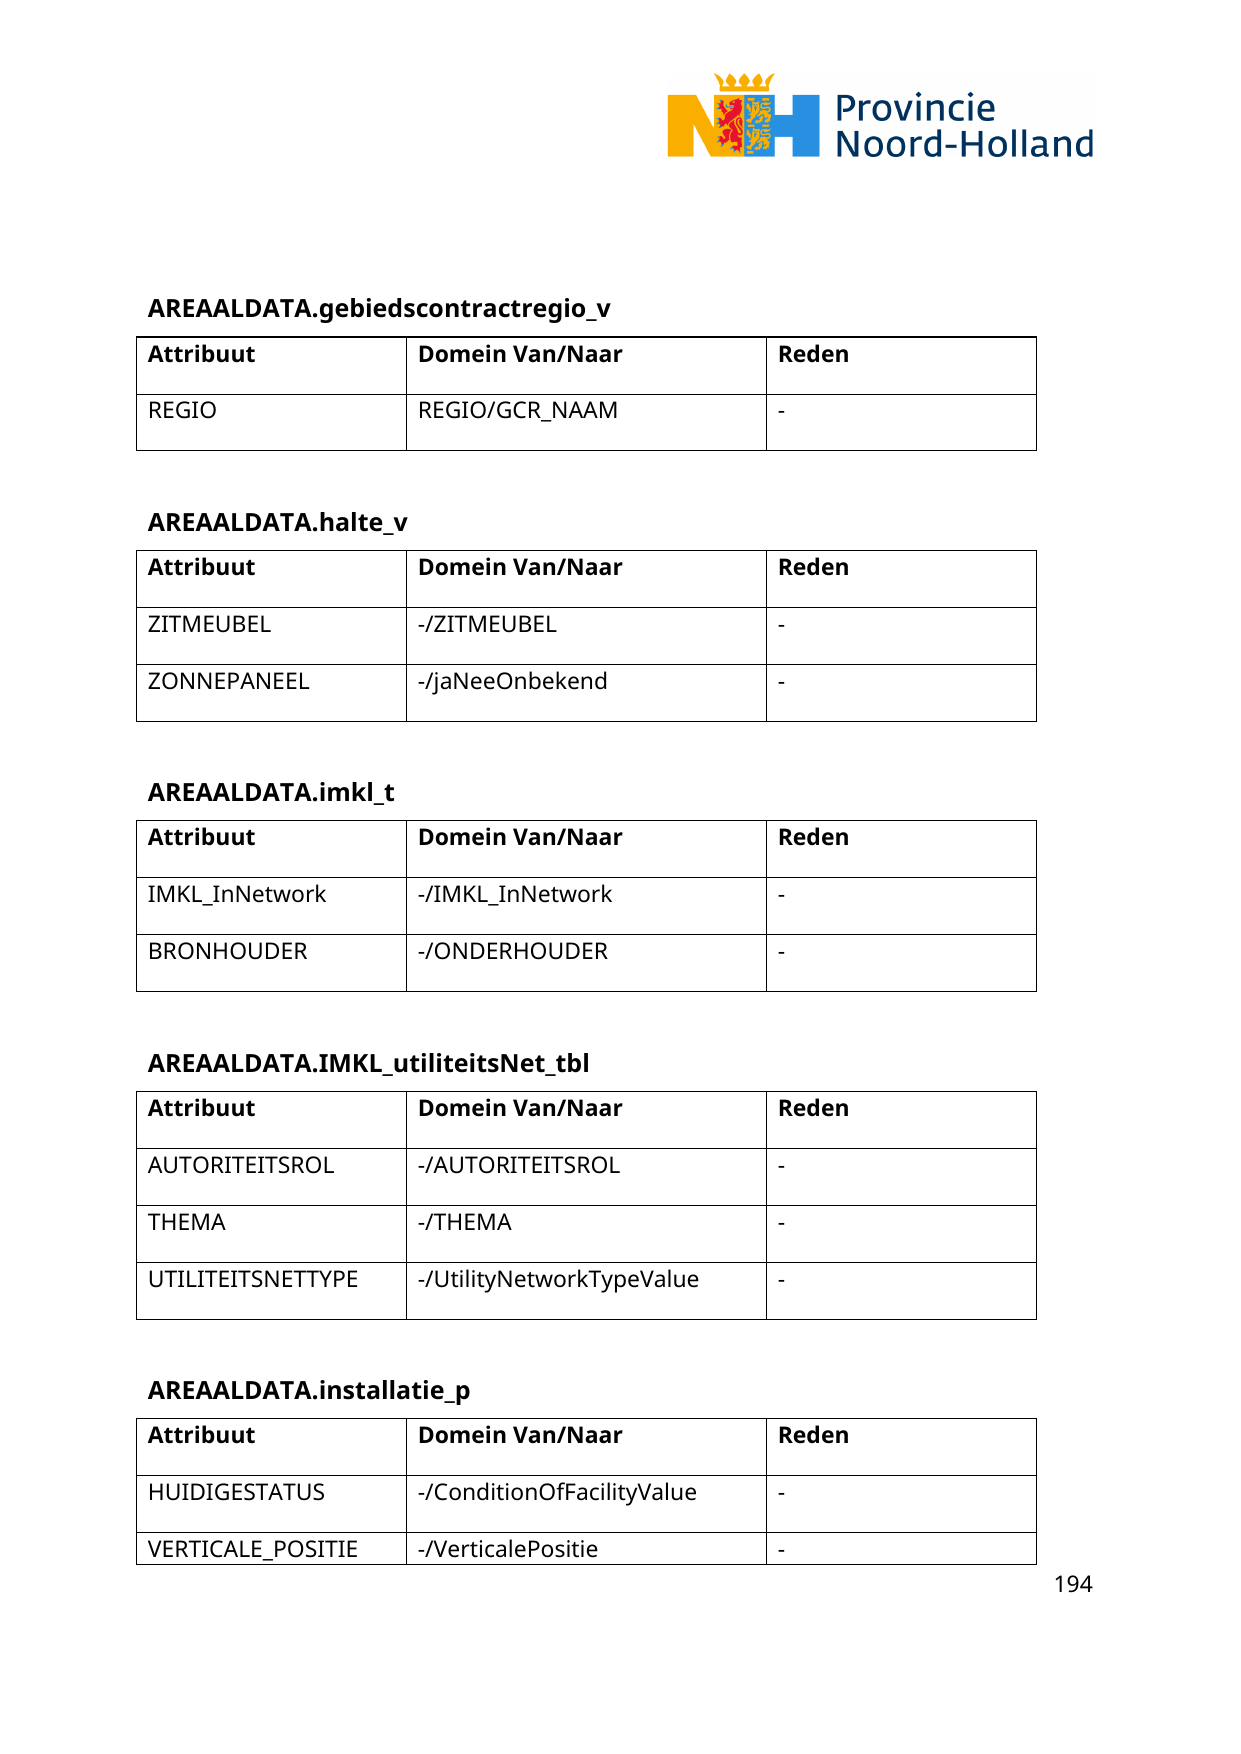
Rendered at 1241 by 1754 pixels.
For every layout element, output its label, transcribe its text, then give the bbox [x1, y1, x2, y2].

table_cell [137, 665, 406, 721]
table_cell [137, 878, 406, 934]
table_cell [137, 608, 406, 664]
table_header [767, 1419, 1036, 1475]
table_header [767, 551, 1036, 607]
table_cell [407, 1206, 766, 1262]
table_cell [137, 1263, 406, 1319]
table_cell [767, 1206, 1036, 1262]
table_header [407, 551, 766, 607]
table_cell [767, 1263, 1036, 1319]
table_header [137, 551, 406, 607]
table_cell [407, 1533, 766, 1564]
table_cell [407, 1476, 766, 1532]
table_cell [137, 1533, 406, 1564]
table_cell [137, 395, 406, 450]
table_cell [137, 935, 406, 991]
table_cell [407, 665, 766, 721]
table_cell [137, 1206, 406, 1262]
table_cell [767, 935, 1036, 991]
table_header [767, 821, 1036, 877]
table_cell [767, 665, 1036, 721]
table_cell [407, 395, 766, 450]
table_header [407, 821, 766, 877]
subtitle AREAALDATA.installatie_p [148, 1373, 1093, 1407]
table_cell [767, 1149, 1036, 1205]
picture [667, 73, 1093, 157]
subtitle AREAALDATA.gebiedscontractregio_v [148, 291, 1093, 325]
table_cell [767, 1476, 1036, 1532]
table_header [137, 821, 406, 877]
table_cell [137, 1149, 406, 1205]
subtitle AREAALDATA.halte_v [148, 504, 1093, 538]
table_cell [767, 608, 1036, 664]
subtitle AREAALDATA.imkl_t [148, 775, 1093, 809]
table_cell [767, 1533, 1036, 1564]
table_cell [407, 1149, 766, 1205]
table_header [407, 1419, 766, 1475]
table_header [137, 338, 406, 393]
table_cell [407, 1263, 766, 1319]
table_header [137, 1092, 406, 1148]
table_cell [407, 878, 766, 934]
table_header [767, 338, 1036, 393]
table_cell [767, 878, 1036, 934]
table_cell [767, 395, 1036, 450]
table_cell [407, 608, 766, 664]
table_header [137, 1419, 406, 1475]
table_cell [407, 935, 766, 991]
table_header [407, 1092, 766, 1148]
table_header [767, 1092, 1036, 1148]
subtitle AREAALDATA.IMKL_utiliteitsNet_tbl [148, 1045, 1093, 1079]
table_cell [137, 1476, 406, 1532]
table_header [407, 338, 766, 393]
